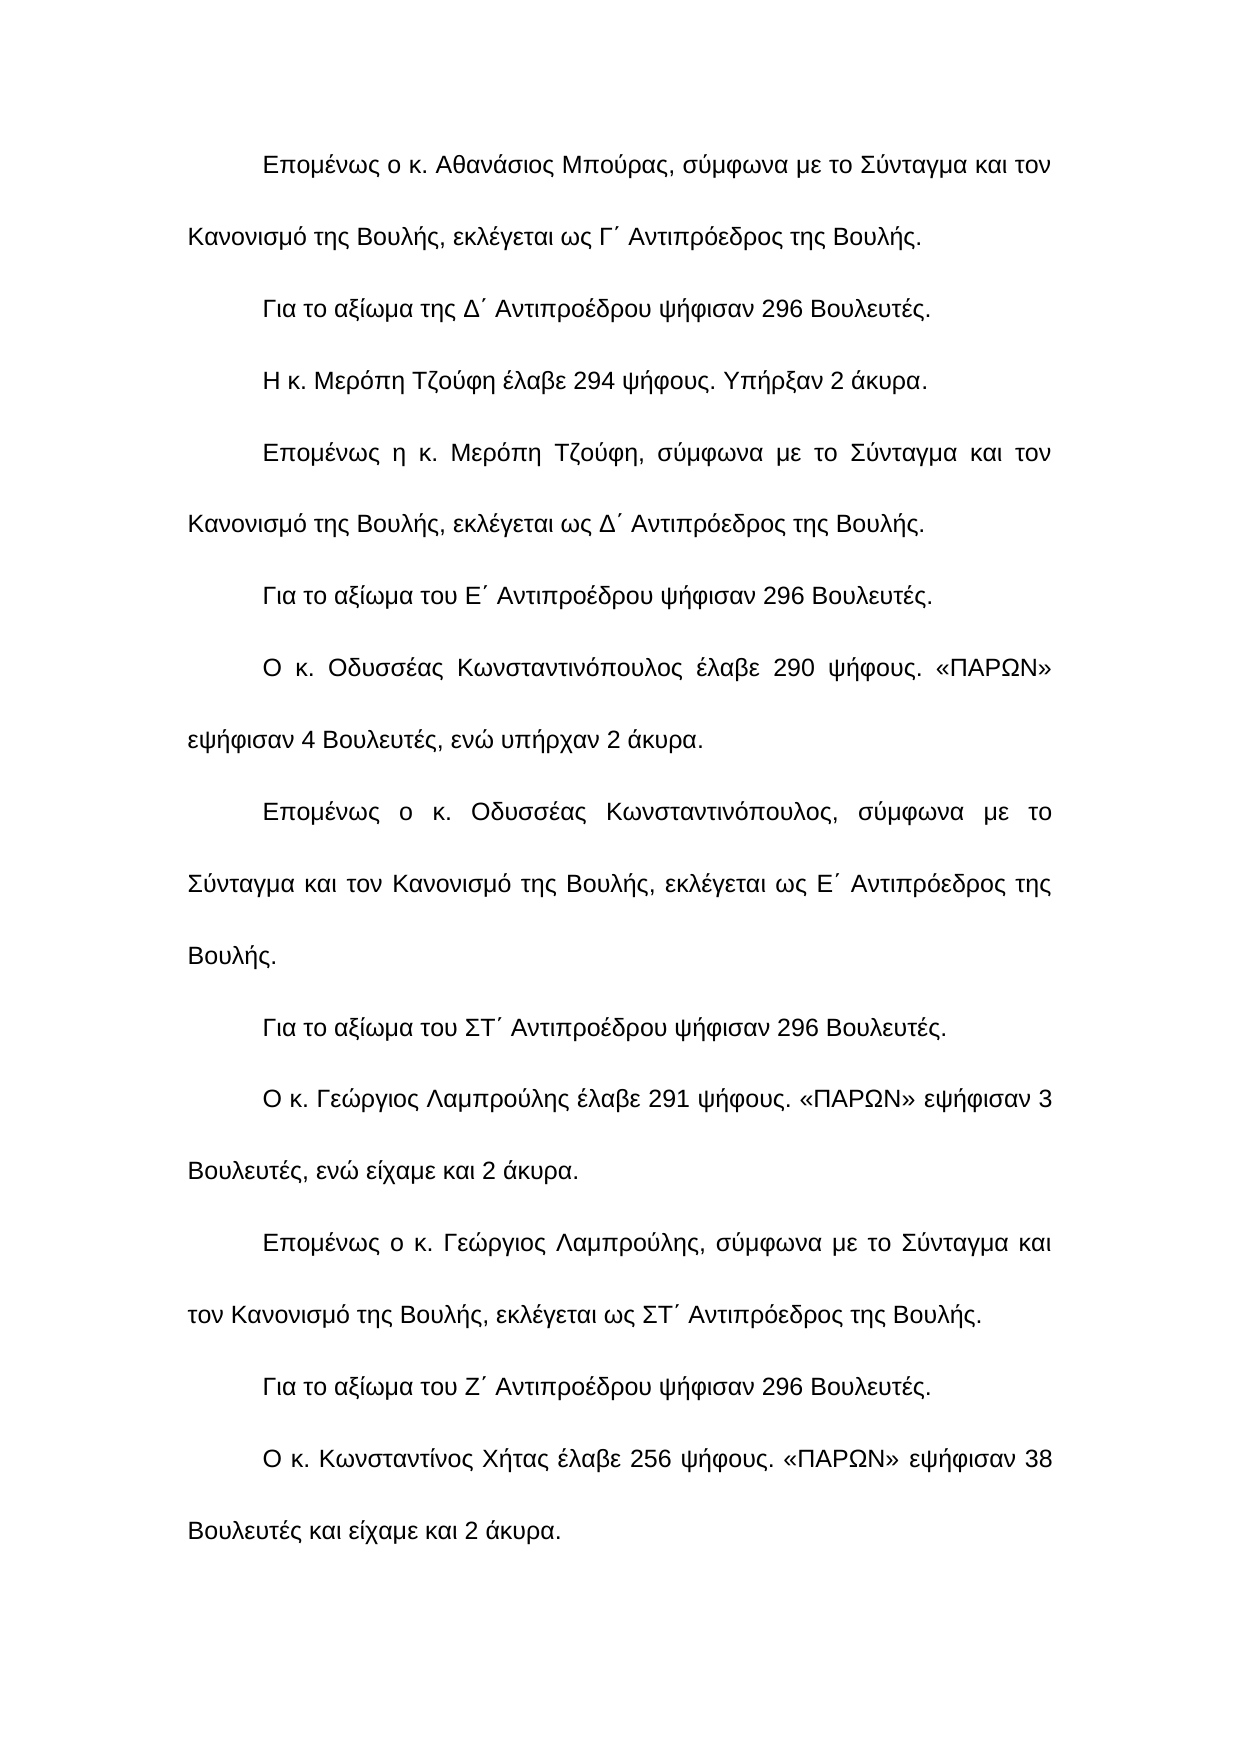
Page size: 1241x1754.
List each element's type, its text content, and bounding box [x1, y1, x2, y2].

text Επομένως ο κ. Αθανάσιος Μπούρας, σύμφωνα με το Σύνταγμα και τον Κανονισμό της Βουλής, εκλέγεται ως Γ΄ Αντιπρόεδρος της Βουλής. [187, 150, 1053, 251]
text Επομένως η κ. Μερόπη Τζούφη, σύμφωνα με το Σύνταγμα και τον Κανονισμό της Βουλής, εκλέγεται ως Δ΄ Αντιπρόεδρος της Βουλής. [187, 437, 1053, 538]
text Ο κ. Γεώργιος Λαμπρούλης έλαβε 291 ψήφους. «ΠΑΡΩΝ» εψήφισαν 3 Βουλευτές, ενώ είχαμε και 2 άκυρα. [187, 1084, 1053, 1185]
text Για το αξίωμα του Ε΄ Αντιπροέδρου ψήφισαν 296 Βουλευτές. [187, 581, 1053, 610]
text Ο κ. Κωνσταντίνος Χήτας έλαβε 256 ψήφους. «ΠΑΡΩΝ» εψήφισαν 38 Βουλευτές και είχαμε και 2 άκυρα. [187, 1444, 1053, 1544]
text Επομένως ο κ. Οδυσσέας Κωνσταντινόπουλος, σύμφωνα με το Σύνταγμα και τον Κανονισμό της Βουλής, εκλέγεται ως Ε΄ Αντιπρόεδρος της Βουλής. [187, 797, 1053, 969]
text Για το αξίωμα της Δ΄ Αντιπροέδρου ψήφισαν 296 Βουλευτές. [187, 294, 1053, 322]
text Επομένως ο κ. Γεώργιος Λαμπρούλης, σύμφωνα με το Σύνταγμα και τον Κανονισμό της Βουλής, εκλέγεται ως ΣΤ΄ Αντιπρόεδρος της Βουλής. [187, 1228, 1053, 1329]
text Για το αξίωμα του Ζ΄ Αντιπροέδρου ψήφισαν 296 Βουλευτές. [187, 1372, 1053, 1401]
text Ο κ. Οδυσσέας Κωνσταντινόπουλος έλαβε 290 ψήφους. «ΠΑΡΩΝ» εψήφισαν 4 Βουλευτές, ενώ υπήρχαν 2 άκυρα. [187, 653, 1053, 754]
text Για το αξίωμα του ΣΤ΄ Αντιπροέδρου ψήφισαν 296 Βουλευτές. [187, 1012, 1053, 1041]
text Η κ. Μερόπη Τζούφη έλαβε 294 ψήφους. Υπήρξαν 2 άκυρα. [187, 366, 1053, 394]
